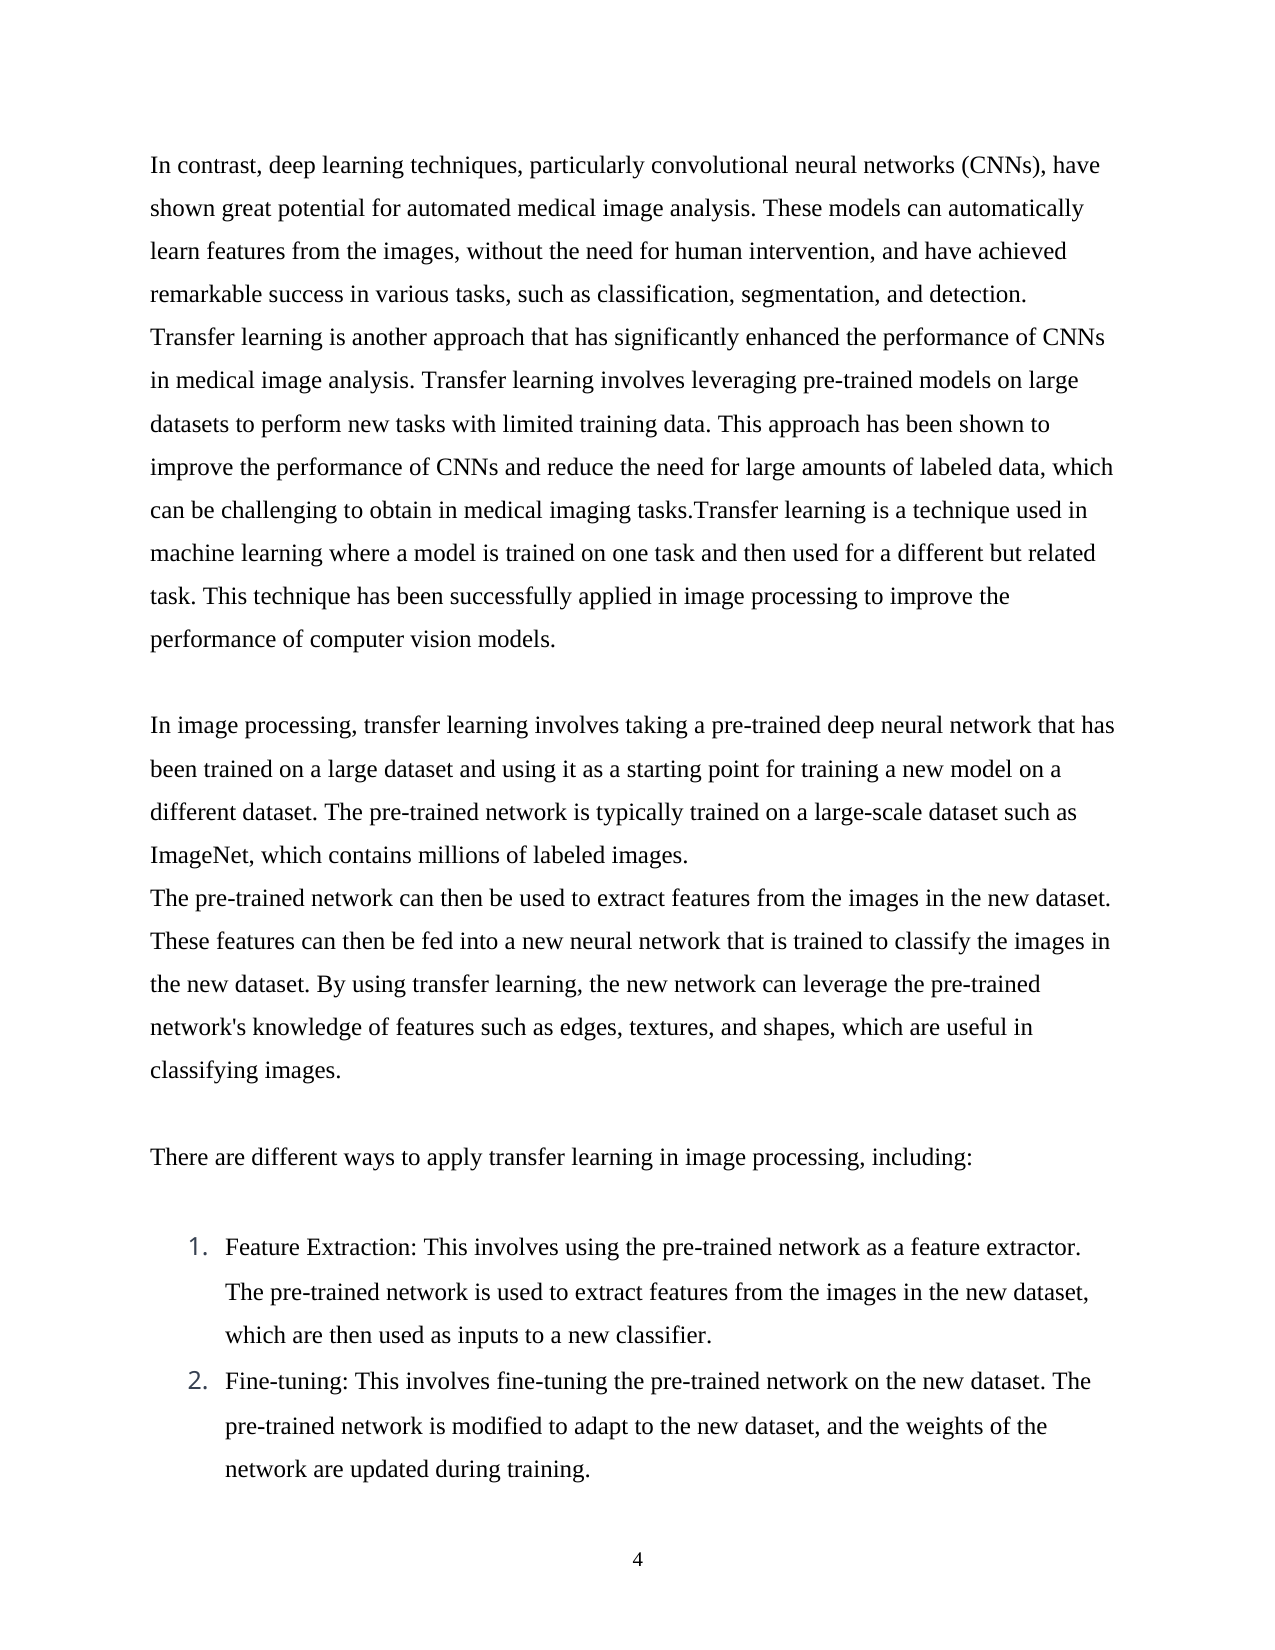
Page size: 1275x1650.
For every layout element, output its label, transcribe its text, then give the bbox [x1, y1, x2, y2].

text In image processing, transfer learning involves taking a pre-trained deep neural network that has been trained on a large dataset and using it as a starting point for training a new model on a different dataset. The pre-trained network is typically trained on a large-scale dataset such as ImageNet, which contains millions of labeled images. [150, 711, 1125, 869]
text In contrast, deep learning techniques, particularly convolutional neural networks (CNNs), have shown great potential for automated medical image analysis. These models can automatically learn features from the images, without the need for human intervention, and have achieved remarkable success in various tasks, such as classification, segmentation, and detection. [150, 150, 1125, 308]
text Transfer learning is another approach that has significantly enhanced the performance of CNNs in medical image analysis. Transfer learning involves leveraging pre-trained models on large datasets to perform new tasks with limited training data. This approach has been shown to improve the performance of CNNs and reduce the need for large amounts of labeled data, which can be challenging to obtain in medical imaging tasks.Transfer learning is a technique used in machine learning where a model is trained on one task and then used for a different but related task. This technique has been successfully applied in image processing to improve the performance of computer vision models. [150, 322, 1125, 653]
list Fine-tuning: This involves fine-tuning the pre-trained network on the new dataset. The pre-trained network is modified to adapt to the new dataset, and the weights of the network are updated during training. [187, 1363, 1125, 1483]
text The pre-trained network can then be used to extract features from the images in the new dataset. These features can then be fed into a new neural network that is trained to classify the images in the new dataset. By using transfer learning, the new network can leverage the pre-trained network's knowledge of features such as edges, textures, and shapes, which are useful in classifying images. [150, 883, 1125, 1084]
text There are different ways to apply transfer learning in image processing, including: [150, 1142, 1125, 1171]
list Feature Extraction: This involves using the pre-trained network as a feature extractor. The pre-trained network is used to extract features from the images in the new dataset, which are then used as inputs to a new classifier. [187, 1228, 1125, 1348]
